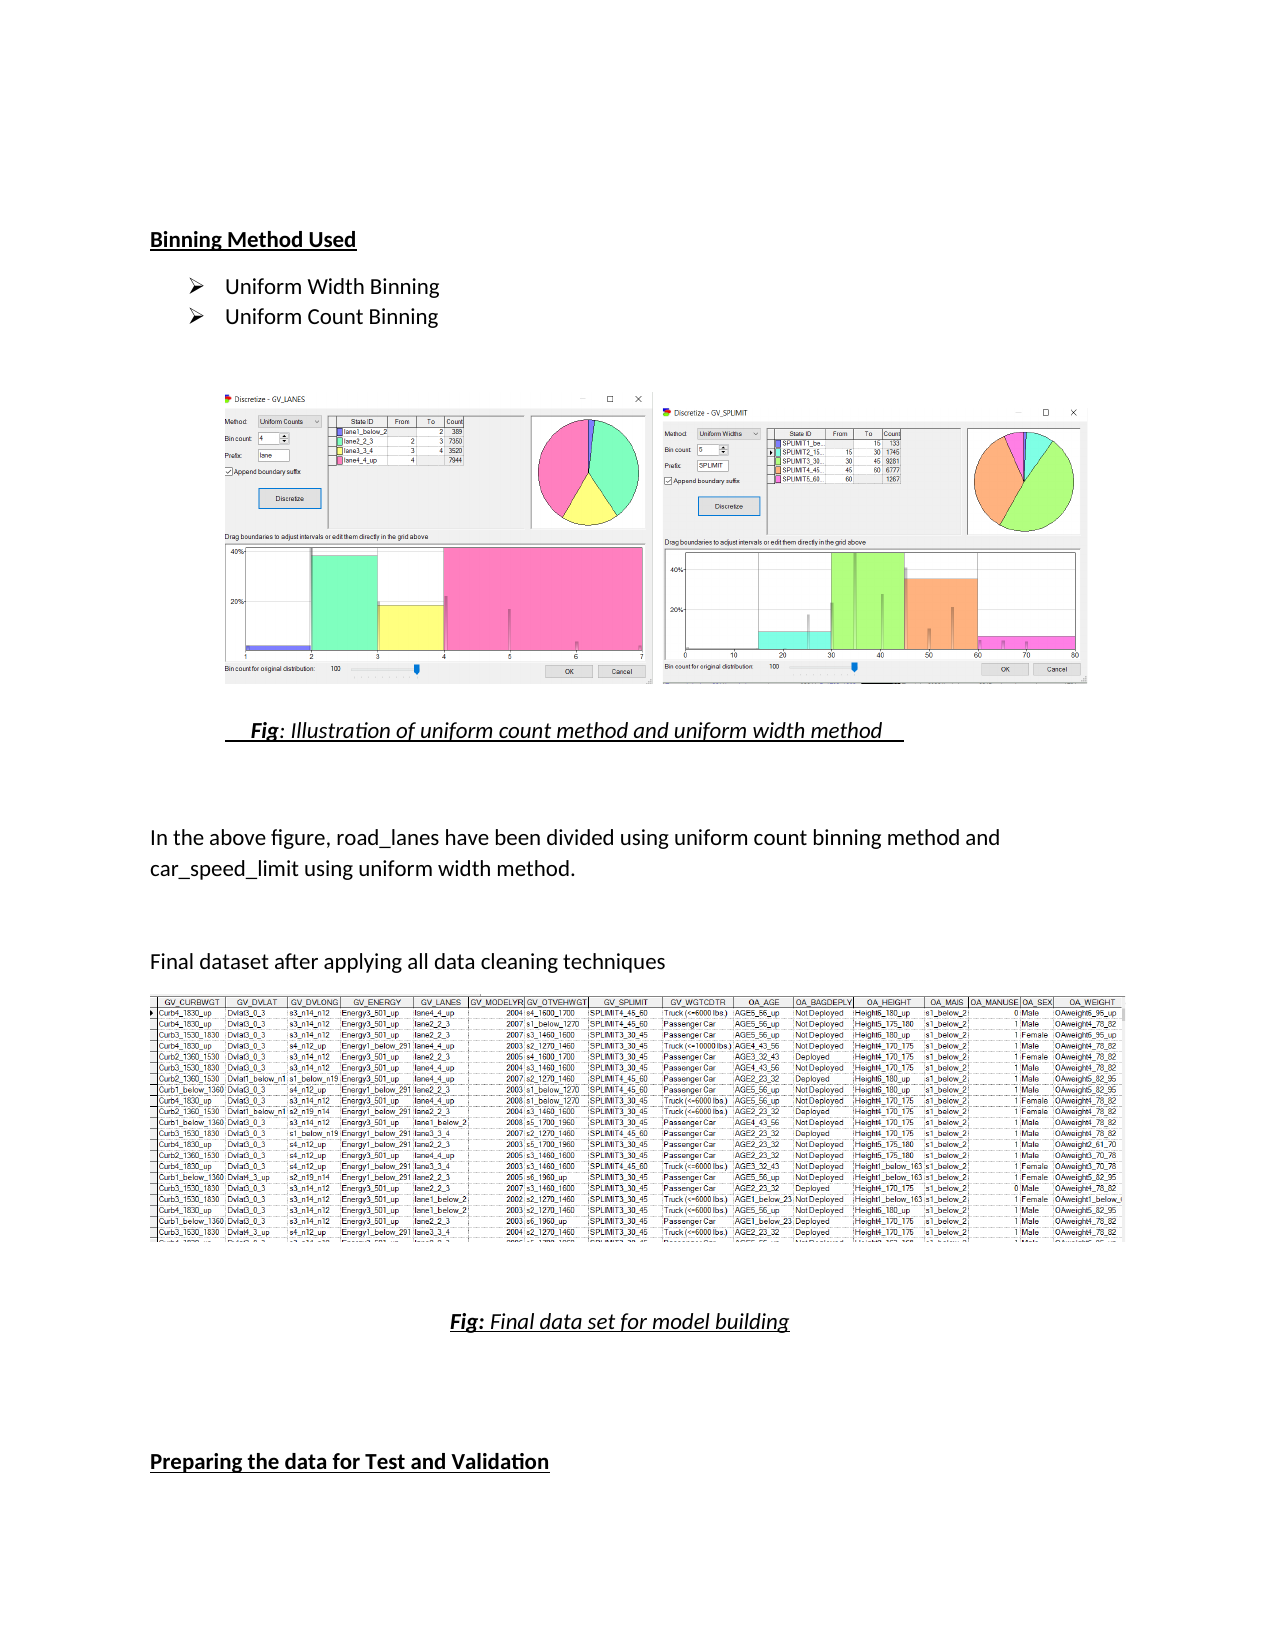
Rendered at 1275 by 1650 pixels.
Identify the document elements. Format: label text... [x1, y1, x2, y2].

text Final dataset after applying all data cleaning techniques [150, 947, 1125, 976]
picture [150, 994, 1125, 1242]
list Uniform Count Binning [187, 302, 1125, 330]
list Uniform Width Binning [187, 272, 1125, 300]
text Binning Method Used [150, 225, 1125, 253]
text Preparing the data for Test and Validation [150, 1447, 1125, 1476]
picture [662, 408, 1088, 684]
picture [225, 392, 653, 684]
text Fig: Final data set for model building [150, 1307, 1125, 1335]
text In the above figure, road_lanes have been divided using uniform count binning method and car_speed_limit using uniform width method. [150, 823, 1125, 882]
list Fig: Illustration of uniform count method and uniform width method [225, 716, 1125, 744]
